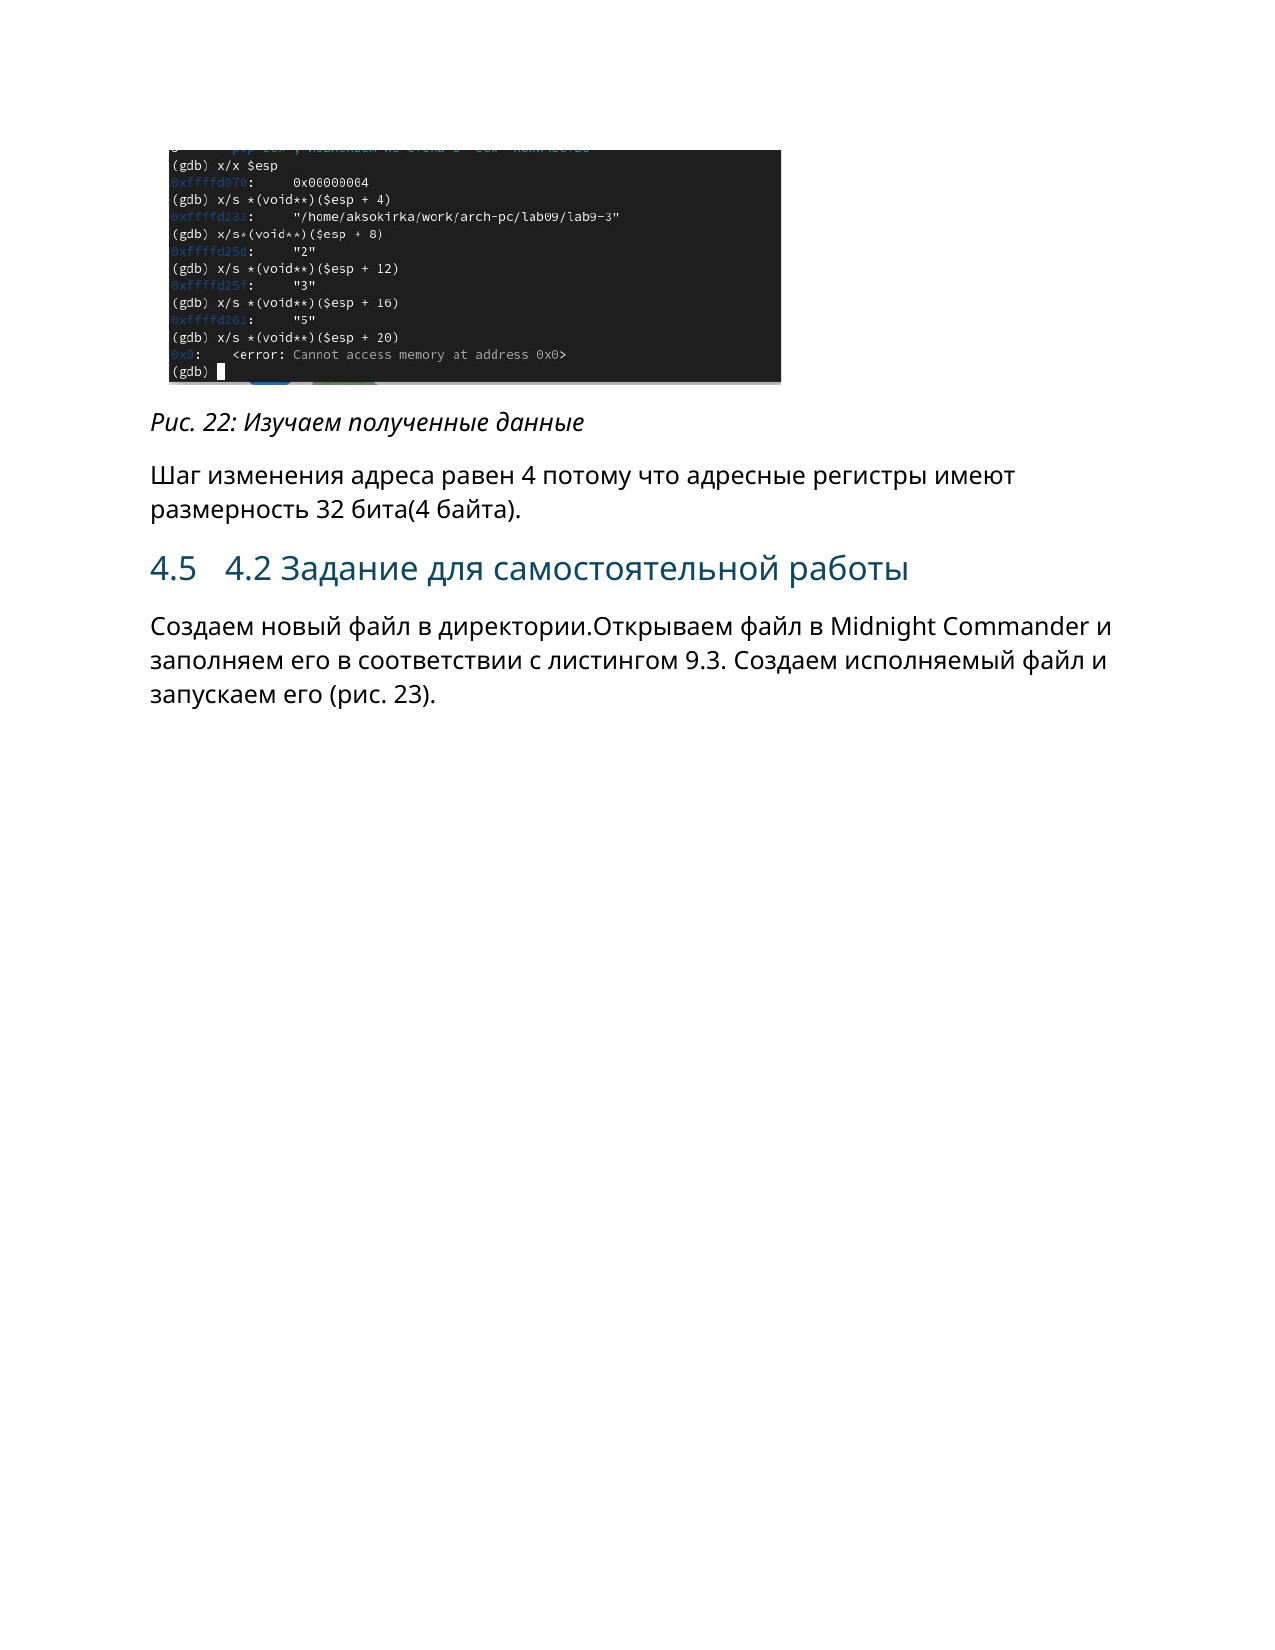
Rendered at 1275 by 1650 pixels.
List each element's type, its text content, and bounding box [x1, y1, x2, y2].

text Создаем новый файл в директории.Открываем файл в Midnight Commander и заполняем его в соответствии с листингом 9.3. Создаем исполняемый файл и запускаем его (рис. 23). [150, 609, 1125, 711]
text Шаг изменения адреса равен 4 потому что адресные регистры имеют размерность 32 бита(4 байта). [150, 458, 1125, 526]
text Рис. 22: Изучаем полученные данные [150, 405, 1125, 439]
subtitle 4.5 4.2 Задание для самостоятельной работы [150, 545, 1125, 590]
picture [168, 150, 782, 385]
